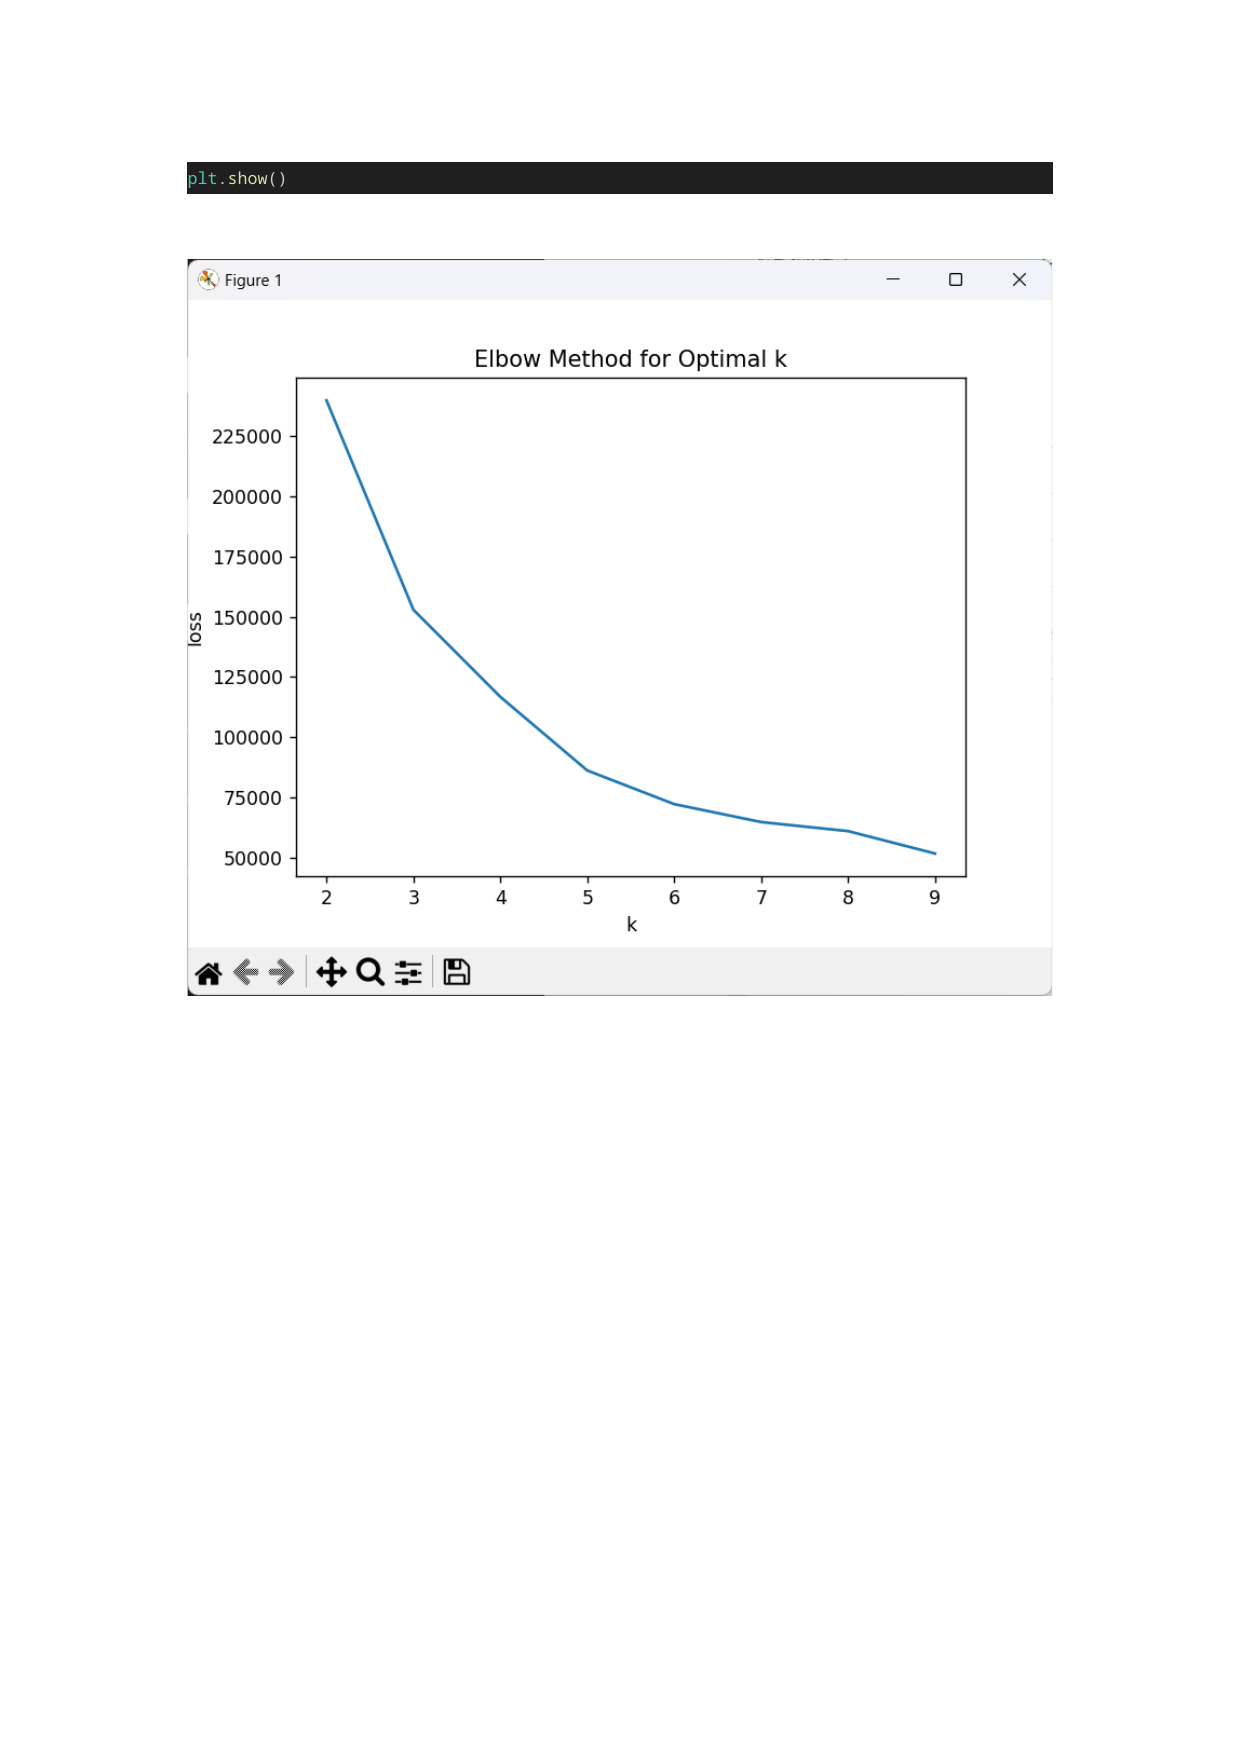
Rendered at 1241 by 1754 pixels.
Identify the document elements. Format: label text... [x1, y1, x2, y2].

picture [187, 259, 1053, 996]
text plt.show() [187, 162, 1053, 194]
